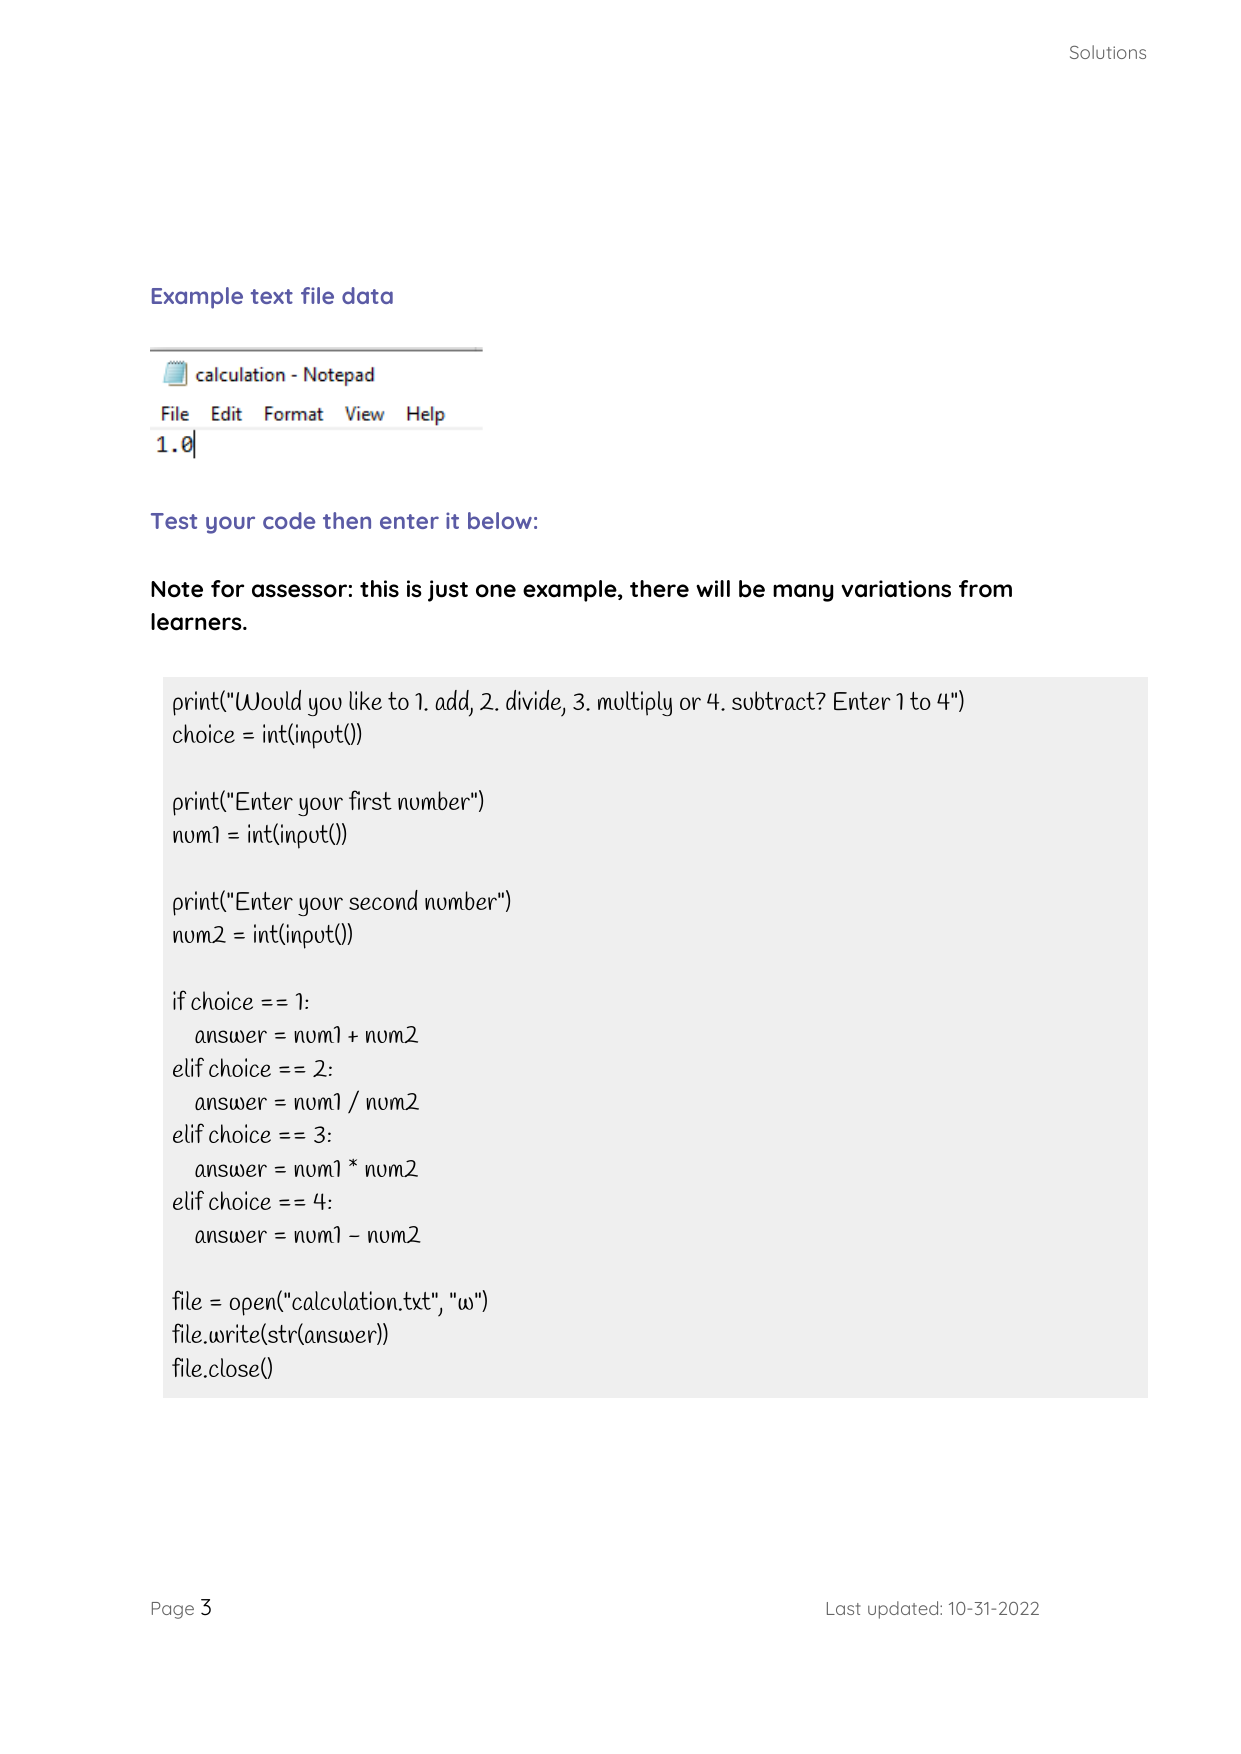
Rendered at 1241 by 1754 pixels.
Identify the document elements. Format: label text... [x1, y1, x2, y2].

text Note for assessor: this is just one example, there will be many variations from learners. [150, 574, 1090, 636]
text Test your code then enter it below: [150, 507, 1090, 535]
picture [150, 347, 483, 470]
table_header print("Would you like to 1. add, 2. divide, 3. multiply or 4. subtract? Enter 1 to 4") choice = int(input()) print("Enter your first number") num1 = int(input()) print("Enter your second number") num2 = int(input()) if choice == 1: answer = num1 + num2 elif choice == 2: answer = num1 / num2 elif choice == 3: answer = num1 * num2 elif choice == 4: answer = num1 - num2 file = open("calculation.txt", "w") file.write(str(answer)) file.close() [163, 677, 1148, 1398]
text Example text file data [150, 282, 1090, 310]
